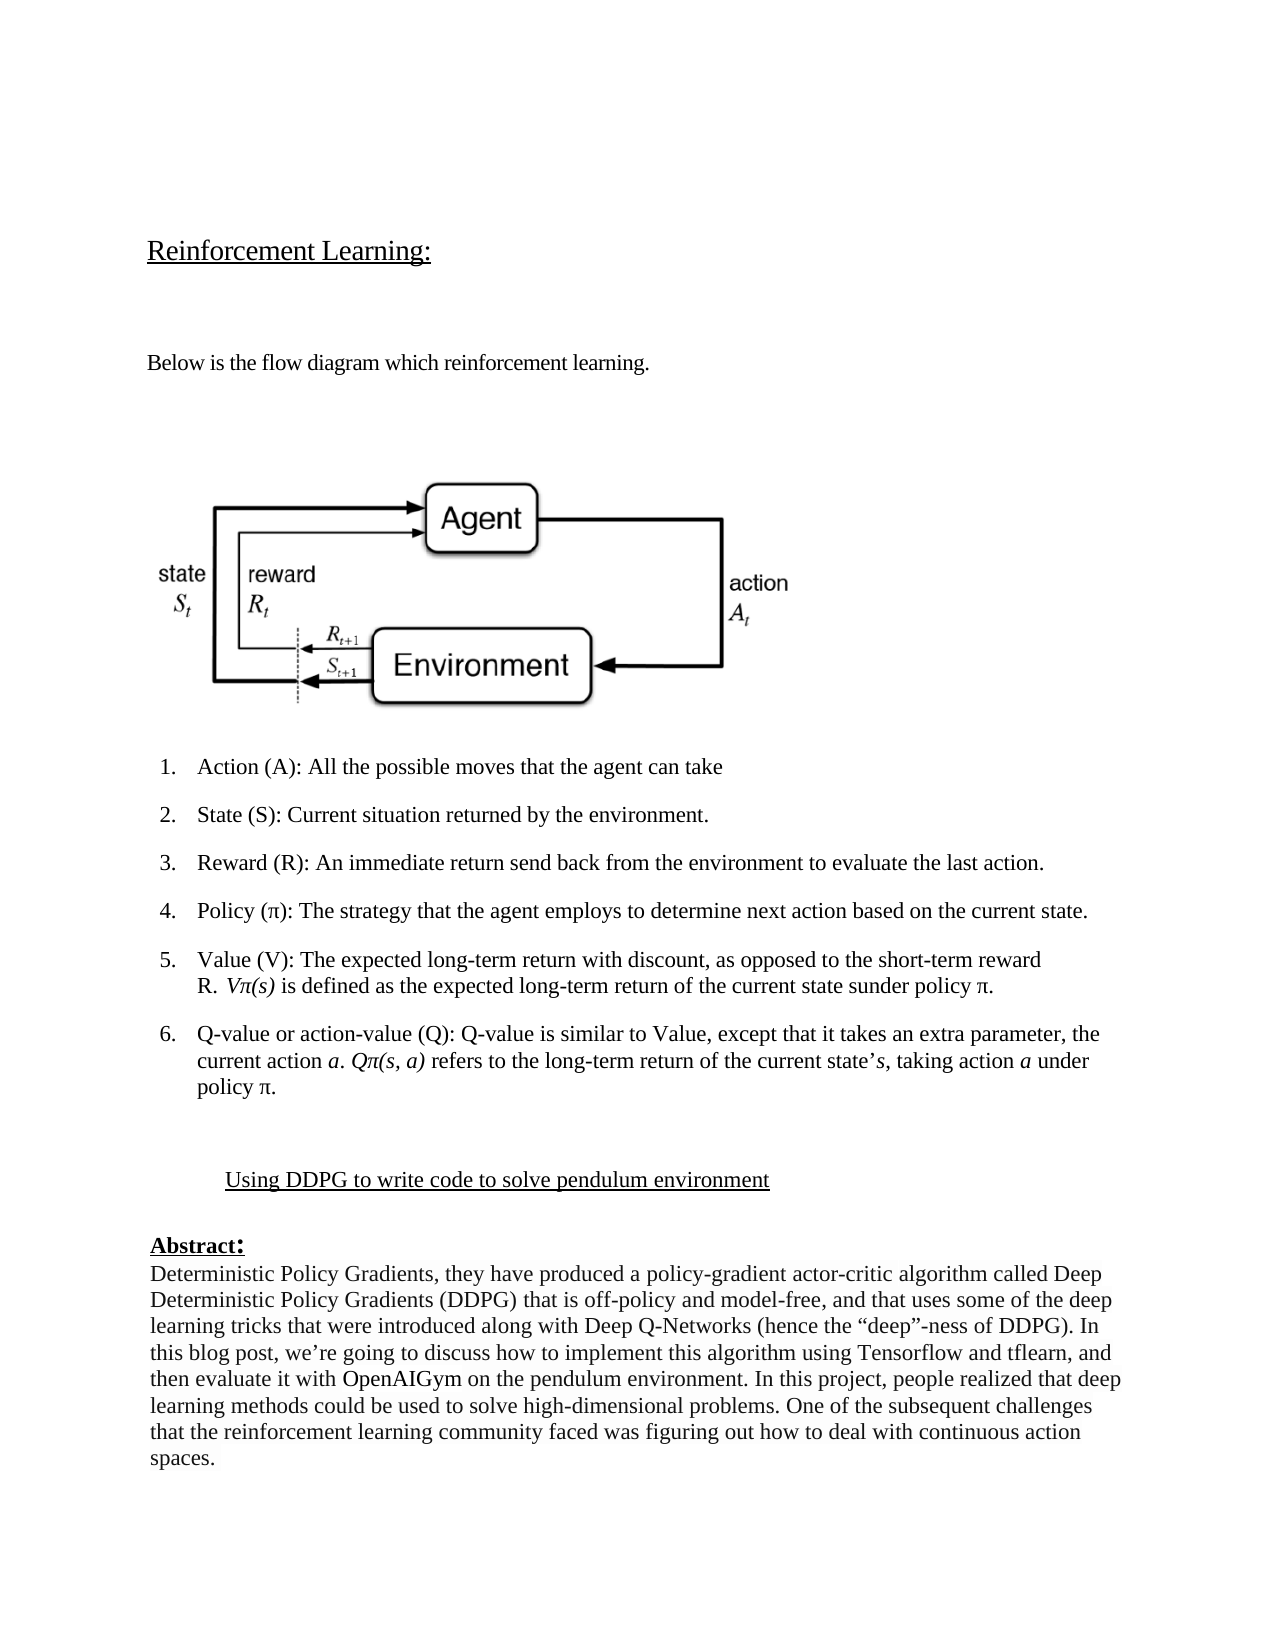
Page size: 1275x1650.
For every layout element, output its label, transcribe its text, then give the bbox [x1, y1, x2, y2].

list Value (V): The expected long-term return with discount, as opposed to the short-term reward R. Vπ(s) is defined as the expected long-term return of the current state sunder policy π. [159, 946, 1125, 998]
list Policy (π): The strategy that the agent employs to determine next action based on the current state. [159, 897, 1125, 924]
text Reinforcement Learning: [147, 233, 1125, 266]
picture [146, 458, 795, 724]
list Using DDPG to write code to solve pendulum environment [225, 1166, 1125, 1193]
text Abstract: [150, 1226, 1125, 1260]
text Below is the flow diagram which reinforcement learning. [147, 349, 1125, 376]
text Deterministic Policy Gradients, they have produced a policy-gradient actor-critic algorithm called Deep Deterministic Policy Gradients (DDPG) that is off-policy and model-free, and that uses some of the deep learning tricks that were introduced along with Deep Q-Networks (hence the “deep”-ness of DDPG). In this blog post, we’re going to discuss how to implement this algorithm using Tensorflow and tflearn, and then evaluate it with OpenAIGym on the pendulum environment. In this project, people realized that deep learning methods could be used to solve high-dimensional problems. One of the subsequent challenges that the reinforcement learning community faced was figuring out how to deal with continuous action spaces. [221, 1260, 1125, 1471]
list Reward (R): An immediate return send back from the environment to evaluate the last action. [159, 849, 1125, 876]
list Action (A): All the possible moves that the agent can take [159, 753, 1125, 779]
list State (S): Current situation returned by the environment. [159, 801, 1125, 827]
list Q-value or action-value (Q): Q-value is similar to Value, except that it takes an extra parameter, the current action a. Qπ(s, a) refers to the long-term return of the current state’s, taking action a under policy π. [159, 1020, 1125, 1099]
